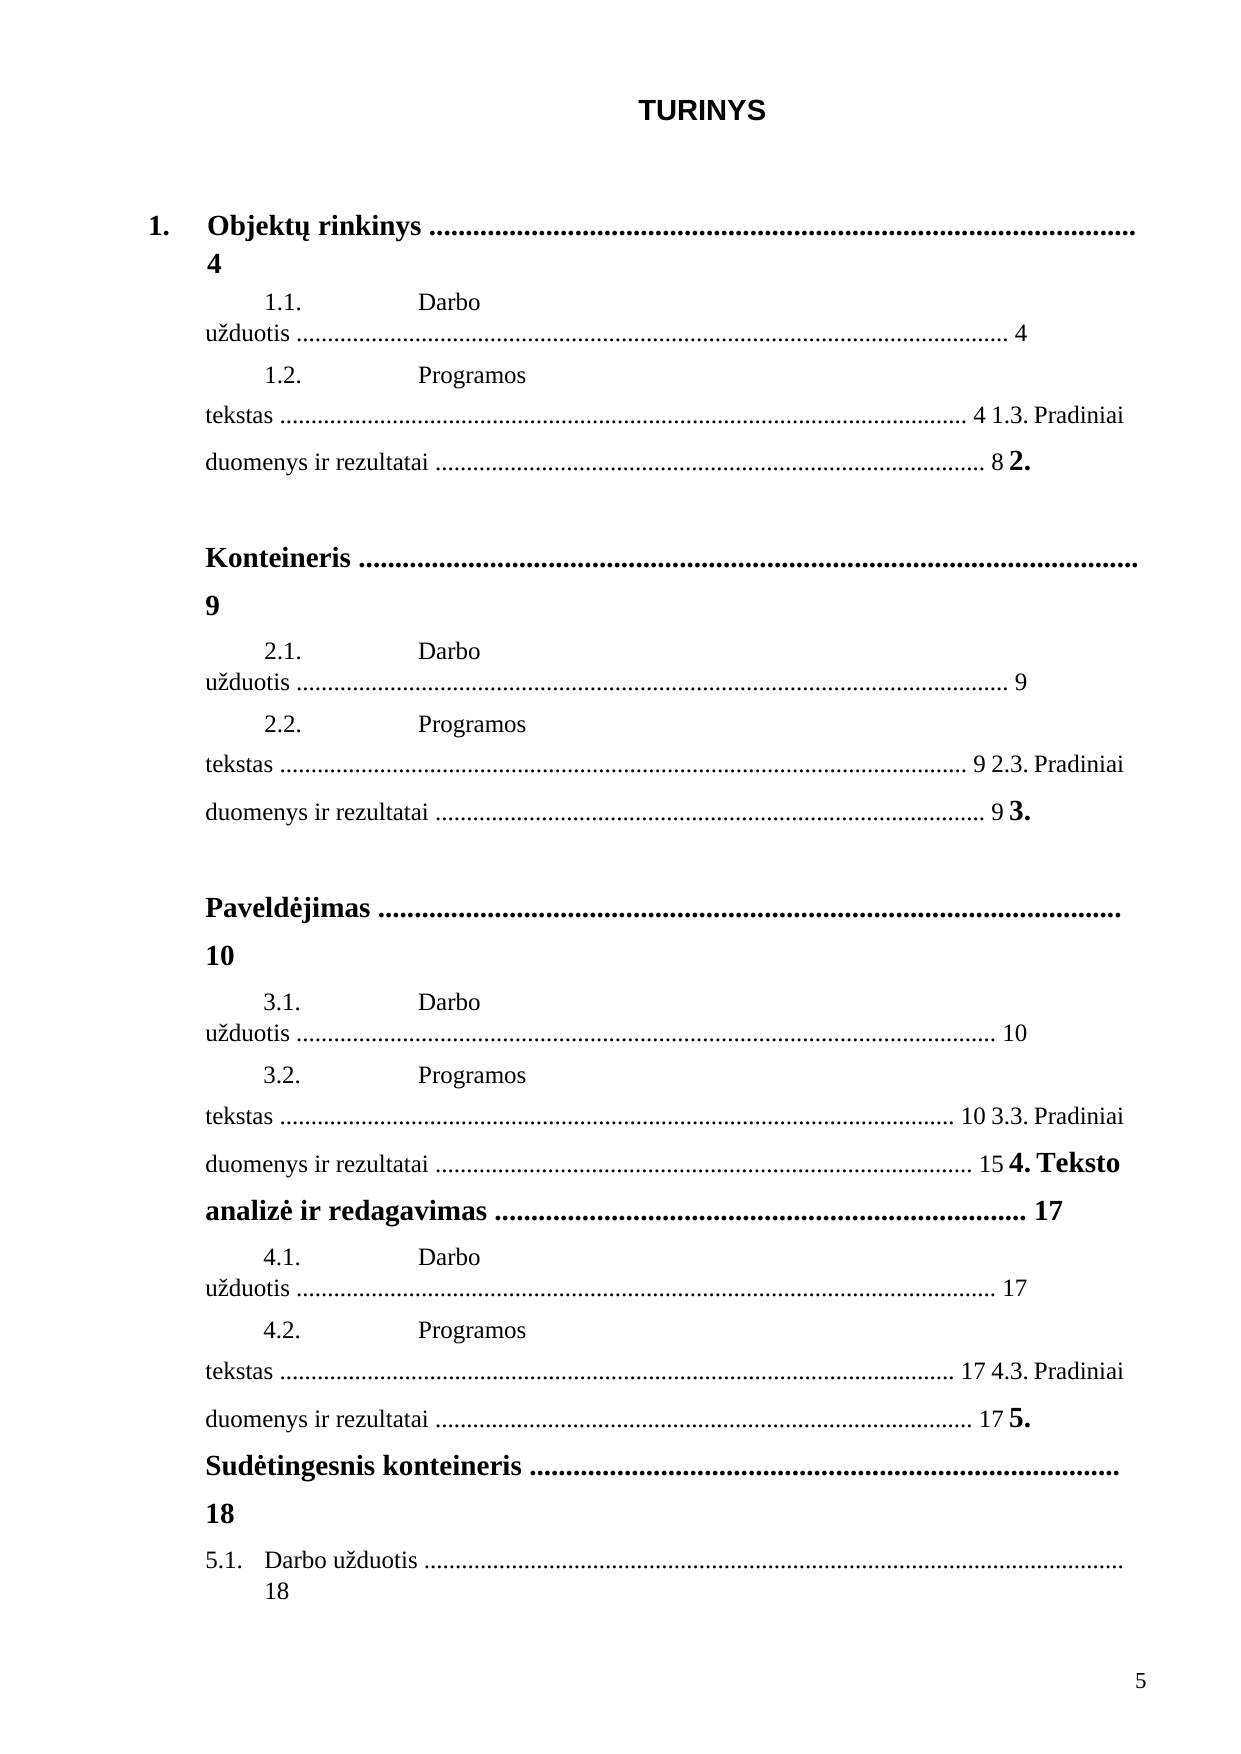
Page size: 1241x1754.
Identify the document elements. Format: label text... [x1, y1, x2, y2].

list Programos tekstas ............................................................................................................ 10 3.3. Pradiniai duomenys ir rezultatai ...................................................................................... 15 4. Teksto analizė ir redagavimas ......................................................................... 17 [205, 1060, 1153, 1227]
list Programos tekstas .............................................................................................................. 4 1.3. Pradiniai duomenys ir rezultatai ........................................................................................ 8 2. Konteineris ........................................................................................................... 9 [205, 360, 1153, 622]
subtitle TURINYS [252, 93, 1152, 126]
list Darbo užduotis ................................................................................................................ 18 [205, 1545, 1153, 1605]
list Programos tekstas ............................................................................................................ 17 4.3. Pradiniai duomenys ir rezultatai ...................................................................................... 17 5. Sudėtingesnis konteineris ................................................................................. 18 [205, 1315, 1153, 1530]
list Darbo užduotis .................................................................................................................. 9 [205, 636, 1153, 696]
list Darbo užduotis ................................................................................................................ 17 [205, 1242, 1153, 1302]
list Darbo užduotis ................................................................................................................ 10 [205, 987, 1153, 1047]
list Darbo užduotis .................................................................................................................. 4 [205, 287, 1153, 347]
list Objektų rinkinys ................................................................................................. 4 [148, 208, 1152, 280]
list Programos tekstas .............................................................................................................. 9 2.3. Pradiniai duomenys ir rezultatai ........................................................................................ 9 3. Paveldėjimas ...................................................................................................... 10 [205, 709, 1153, 973]
